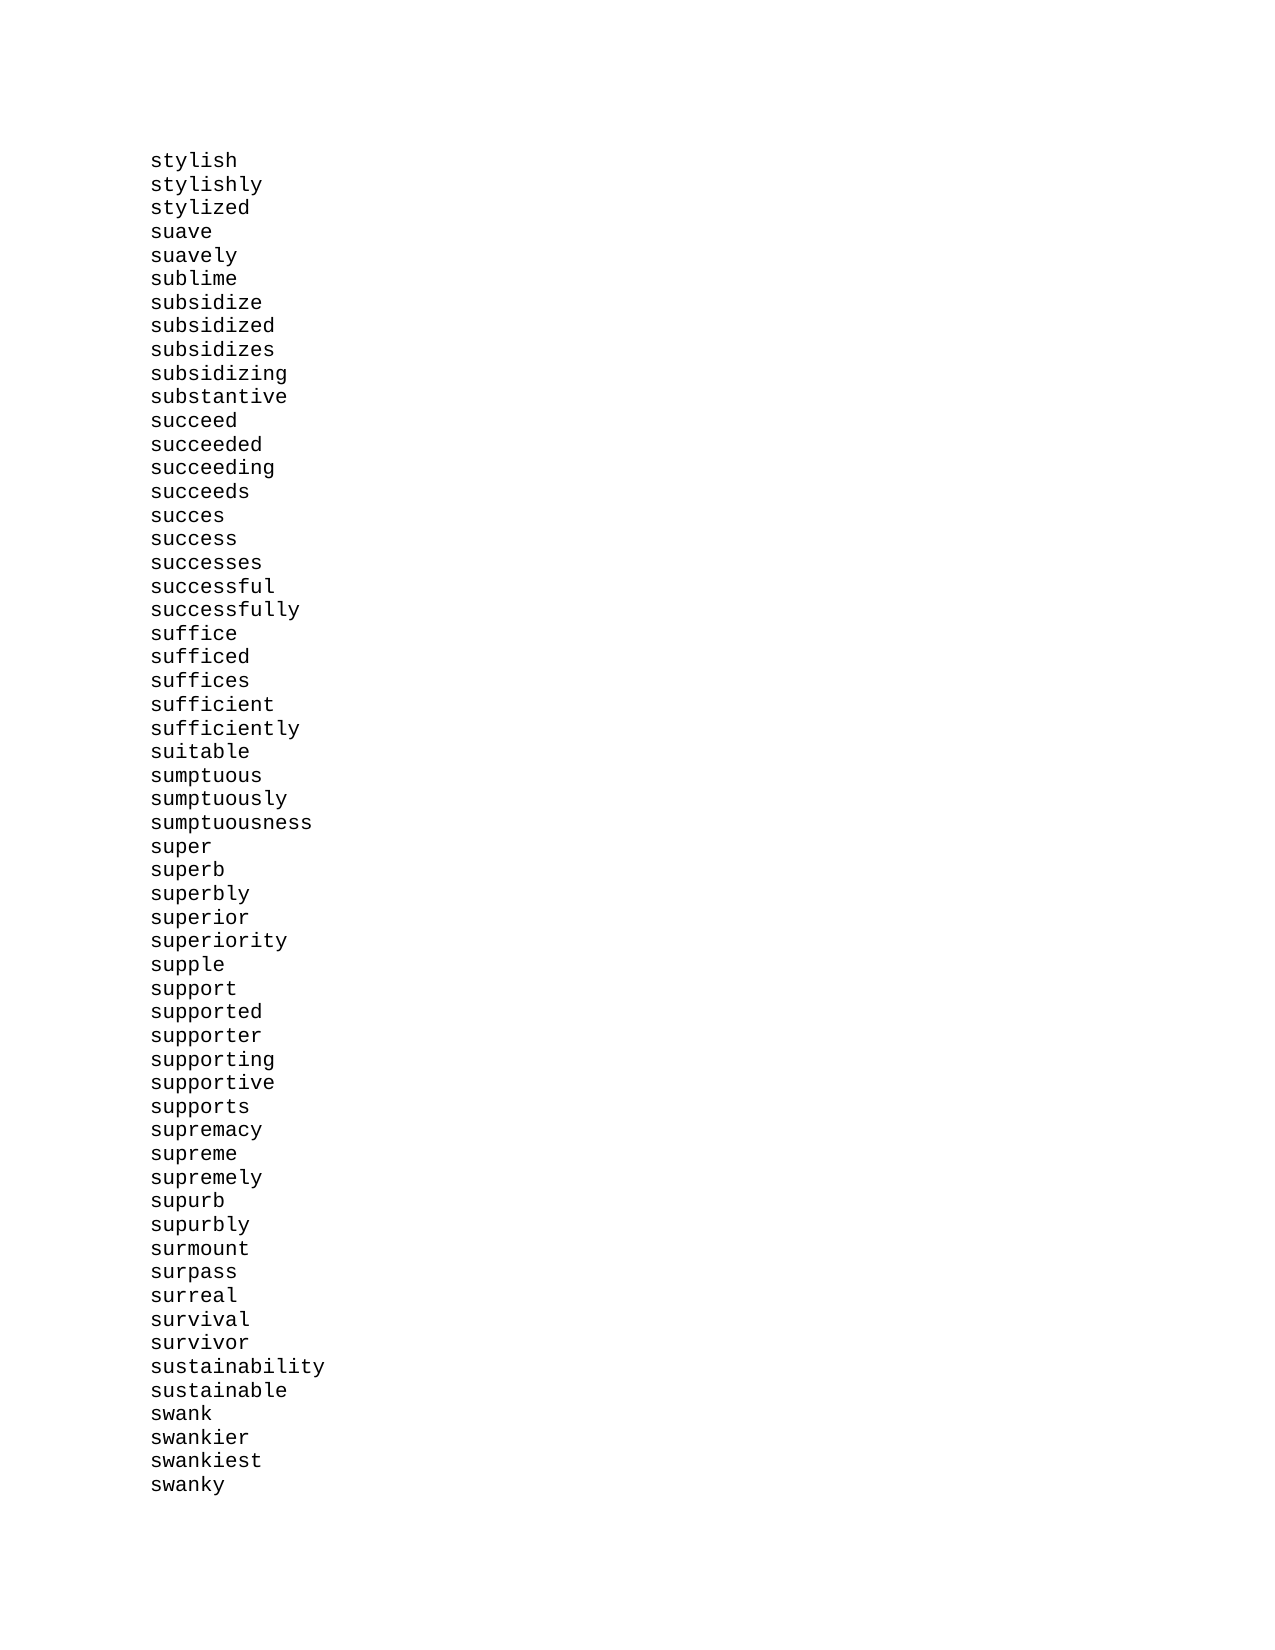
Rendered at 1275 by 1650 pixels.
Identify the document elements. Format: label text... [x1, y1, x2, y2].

text survivor [150, 1332, 1125, 1356]
text supportive [150, 1072, 1125, 1096]
text swankier [150, 1427, 1125, 1451]
text subsidizes [150, 339, 1125, 363]
text supurbly [150, 1214, 1125, 1238]
text superb [150, 859, 1125, 883]
text success [150, 528, 1125, 552]
text substantive [150, 386, 1125, 410]
text swankiest [150, 1451, 1125, 1474]
text succeeding [150, 457, 1125, 481]
text succeeds [150, 481, 1125, 505]
text suave [150, 221, 1125, 244]
text suavely [150, 244, 1125, 268]
text sufficiently [150, 717, 1125, 741]
text supports [150, 1096, 1125, 1119]
text successfully [150, 599, 1125, 623]
text sumptuous [150, 765, 1125, 788]
text succeed [150, 410, 1125, 434]
text suitable [150, 741, 1125, 765]
text sumptuously [150, 788, 1125, 812]
text swanky [150, 1474, 1125, 1498]
text sumptuousness [150, 812, 1125, 836]
text suffices [150, 670, 1125, 694]
text succeeded [150, 434, 1125, 457]
text support [150, 978, 1125, 1001]
text supported [150, 1001, 1125, 1025]
text subsidized [150, 316, 1125, 339]
text stylishly [150, 174, 1125, 197]
text swank [150, 1403, 1125, 1427]
text successes [150, 552, 1125, 576]
text suffice [150, 623, 1125, 647]
text superiority [150, 930, 1125, 954]
text sustainability [150, 1356, 1125, 1379]
text supremacy [150, 1119, 1125, 1143]
text supreme [150, 1143, 1125, 1167]
text surreal [150, 1285, 1125, 1309]
text sublime [150, 268, 1125, 292]
text sustainable [150, 1379, 1125, 1403]
text supporter [150, 1025, 1125, 1048]
text supple [150, 954, 1125, 978]
text successful [150, 576, 1125, 599]
text super [150, 836, 1125, 859]
text survival [150, 1309, 1125, 1332]
text surmount [150, 1238, 1125, 1261]
text sufficed [150, 647, 1125, 670]
text supremely [150, 1167, 1125, 1190]
text superior [150, 907, 1125, 930]
text subsidize [150, 292, 1125, 316]
text superbly [150, 883, 1125, 907]
text sufficient [150, 694, 1125, 717]
text supporting [150, 1048, 1125, 1072]
text succes [150, 505, 1125, 528]
text stylized [150, 197, 1125, 221]
text subsidizing [150, 363, 1125, 386]
text supurb [150, 1190, 1125, 1214]
text stylish [150, 150, 1125, 174]
text surpass [150, 1261, 1125, 1285]
